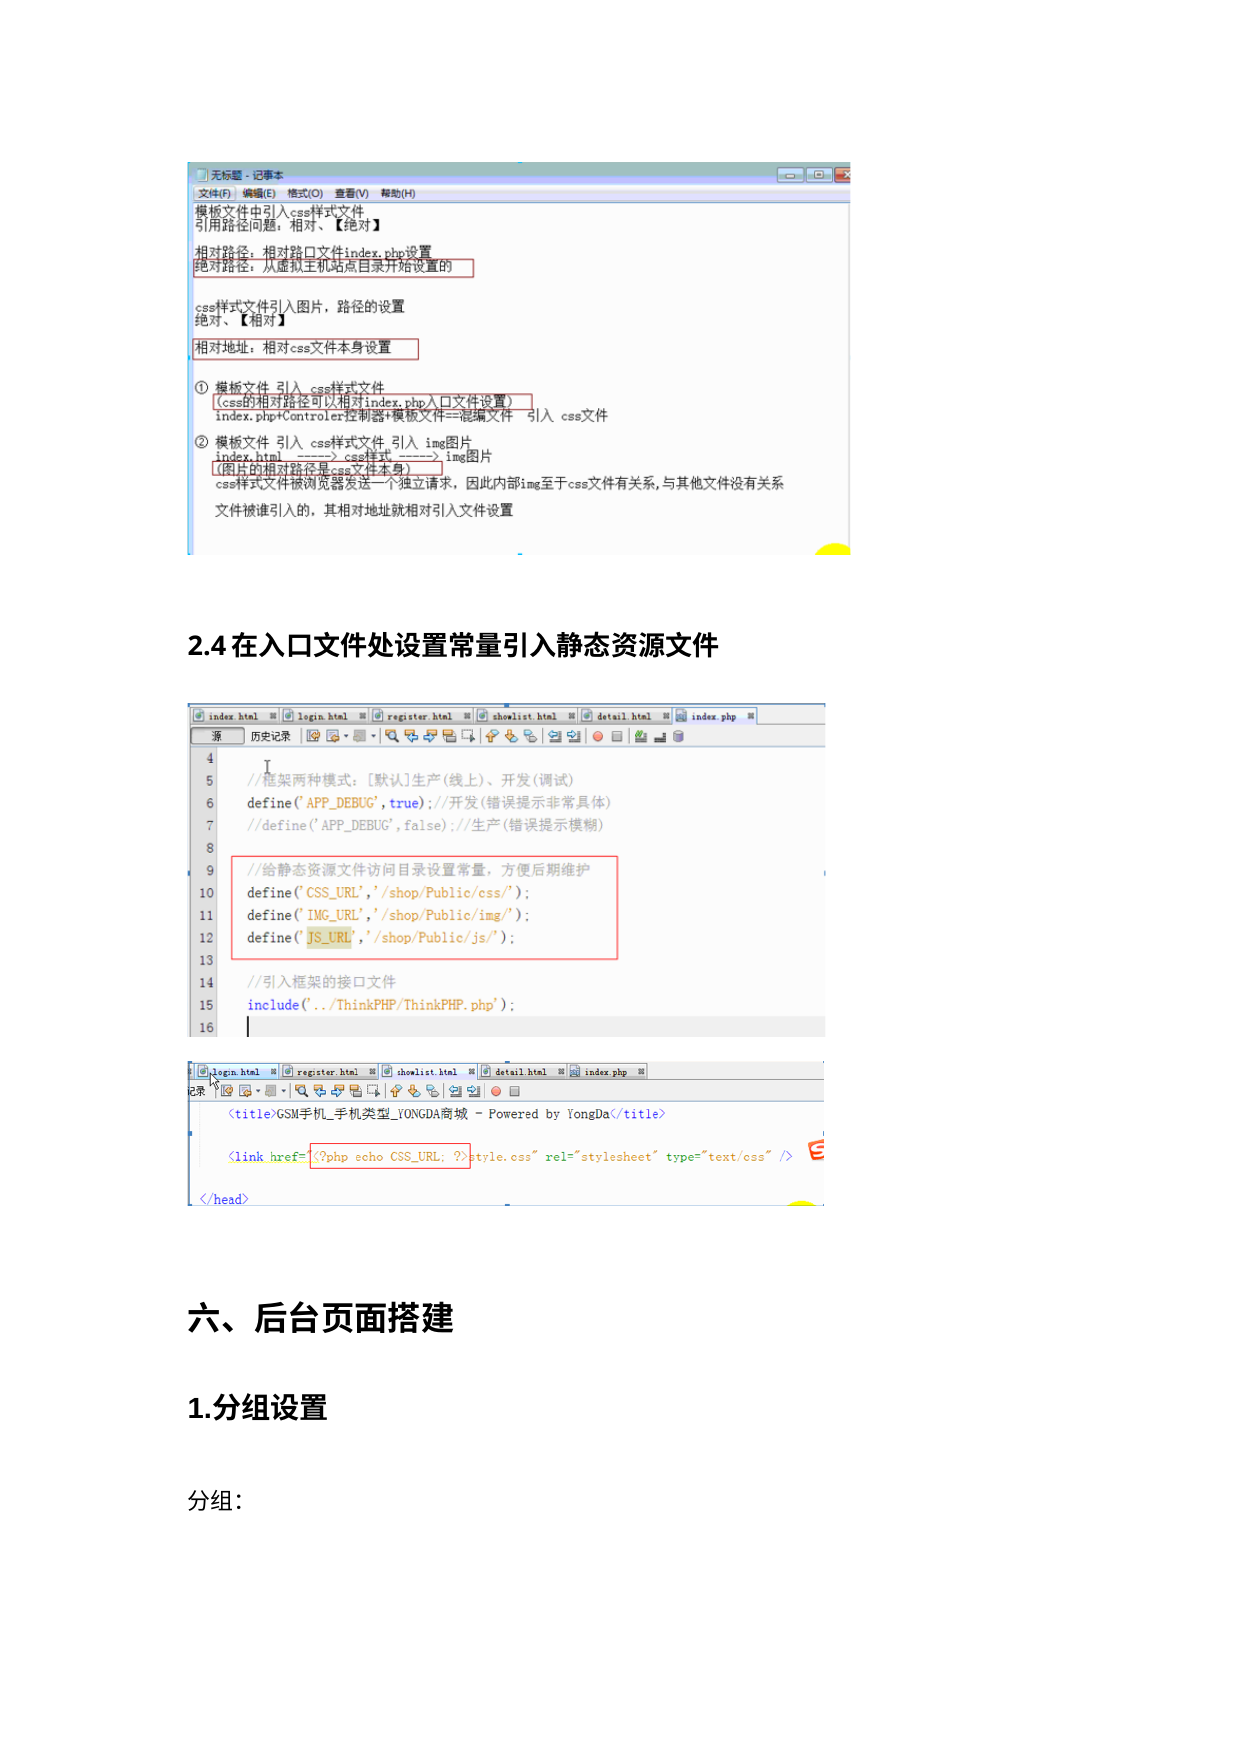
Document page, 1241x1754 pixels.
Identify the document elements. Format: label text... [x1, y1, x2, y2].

text 1.分组设置 [187, 1375, 1053, 1440]
text 六、后台页面搭建 [187, 1283, 1053, 1348]
picture [187, 703, 826, 1037]
picture [187, 162, 851, 555]
text 分组： [187, 1467, 1053, 1532]
text 2.4在入口文件处设置常量引入静态资源文件 [187, 612, 1053, 677]
picture [187, 1061, 824, 1206]
